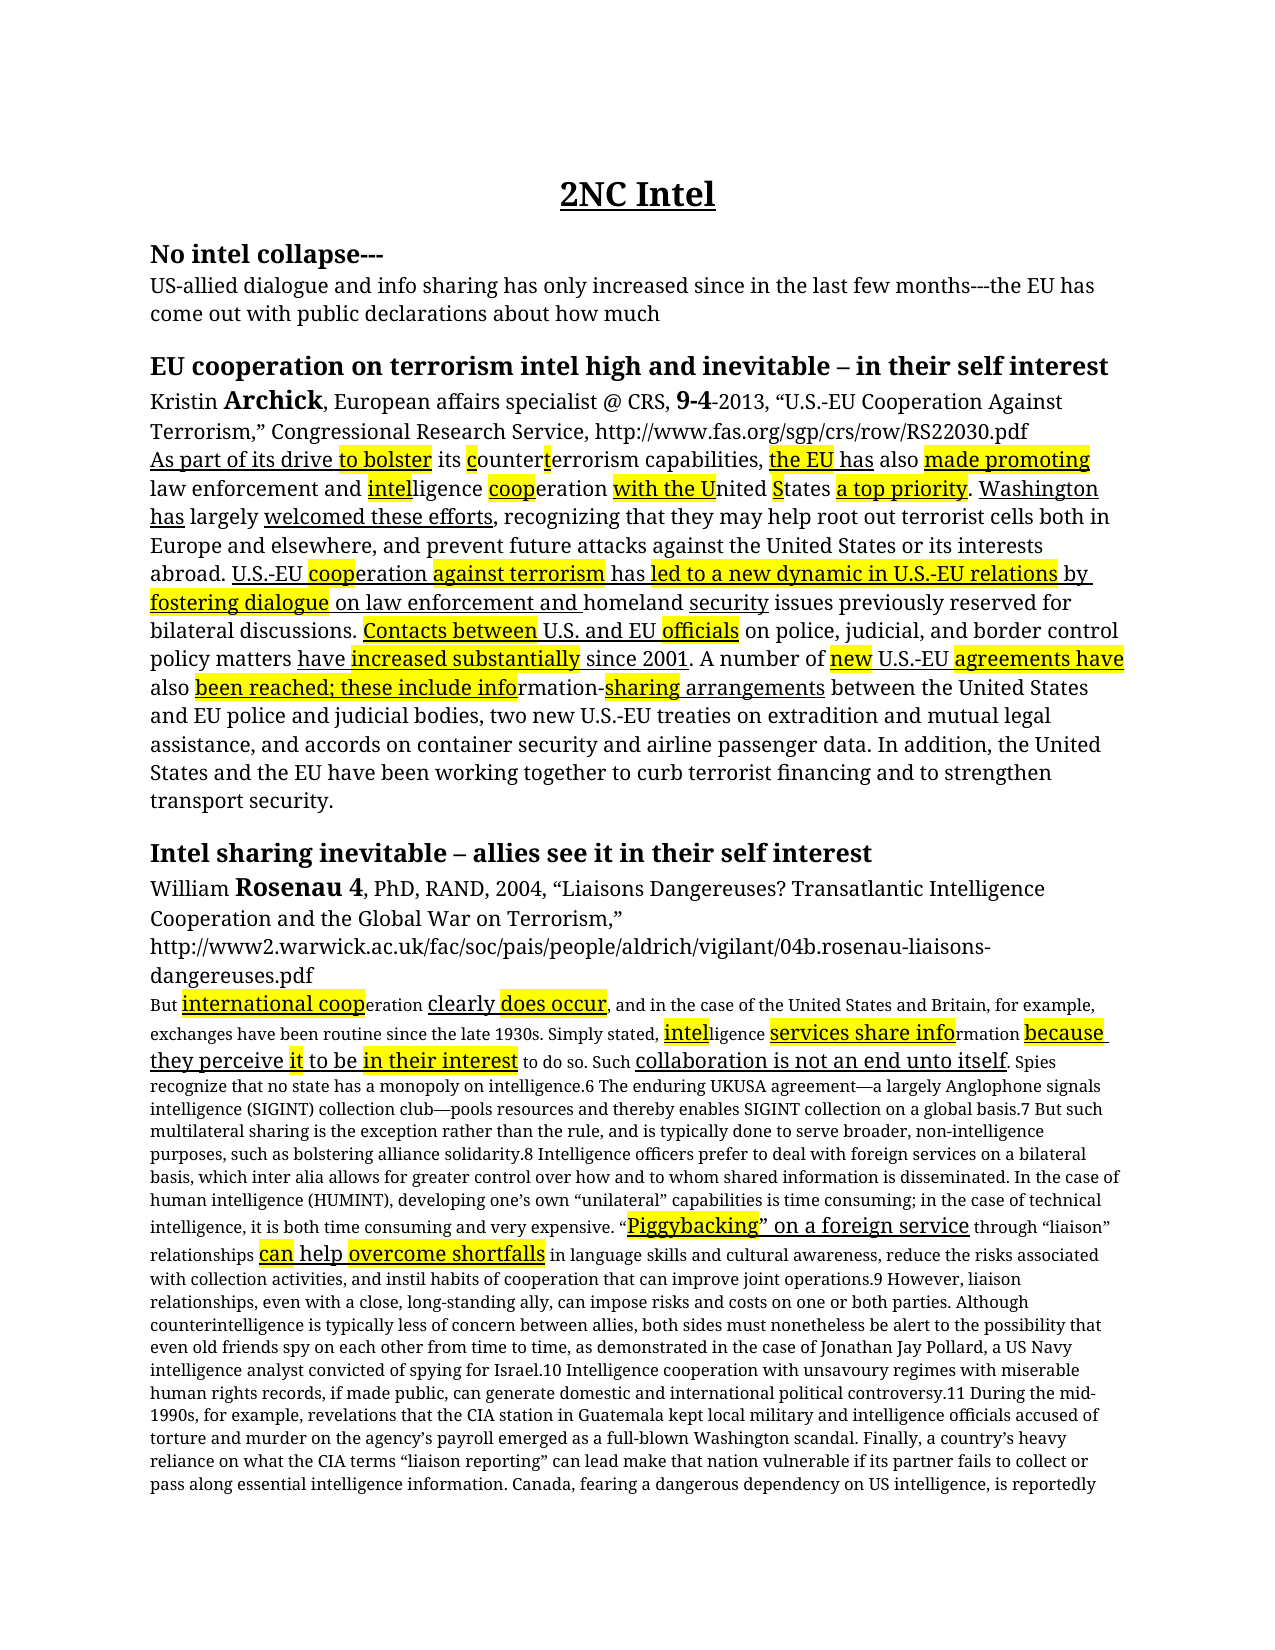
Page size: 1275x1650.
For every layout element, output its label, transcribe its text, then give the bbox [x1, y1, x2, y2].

subtitle 2NC Intel [150, 171, 1125, 216]
text As part of its drive to bolster its counterterrorism capabilities, the EU has also made promoting law enforcement and intelligence cooperation with the United States a top priority. Washington has largely welcomed these efforts, recognizing that they may help root out terrorist cells both in Europe and elsewhere, and prevent future attacks against the United States or its interests abroad. U.S.-EU cooperation against terrorism has led to a new dynamic in U.S.-EU relations by fostering dialogue on law enforcement and homeland security issues previously reserved for bilateral discussions. Contacts between U.S. and EU officials on police, judicial, and border control policy matters have increased substantially since 2001. A number of new U.S.-EU agreements have also been reached; these include information-sharing arrangements between the United States and EU police and judicial bodies, two new U.S.-EU treaties on extradition and mutual legal assistance, and accords on container security and airline passenger data. In addition, the United States and the EU have been working together to curb terrorist financing and to strengthen transport security. [150, 445, 1125, 815]
subtitle EU cooperation on terrorism intel high and inevitable – in their self interest [150, 349, 1125, 383]
subtitle No intel collapse--- [150, 237, 1125, 271]
text William Rosenau 4, PhD, RAND, 2004, “Liaisons Dangereuses? Transatlantic Intelligence Cooperation and the Global War on Terrorism,” http://www2.warwick.ac.uk/fac/soc/pais/people/aldrich/vigilant/04b.rosenau-liaisons-dangereuses.pdf [150, 870, 1125, 989]
subtitle Intel sharing inevitable – allies see it in their self interest [150, 836, 1125, 870]
text US-allied dialogue and info sharing has only increased since in the last few months---the EU has come out with public declarations about how much [150, 271, 1125, 328]
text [150, 989, 1125, 1495]
text Kristin Archick, European affairs specialist @ CRS, 9-4-2013, “U.S.-EU Cooperation Against Terrorism,” Congressional Research Service, http://www.fas.org/sgp/crs/row/RS22030.pdf [150, 383, 1125, 445]
